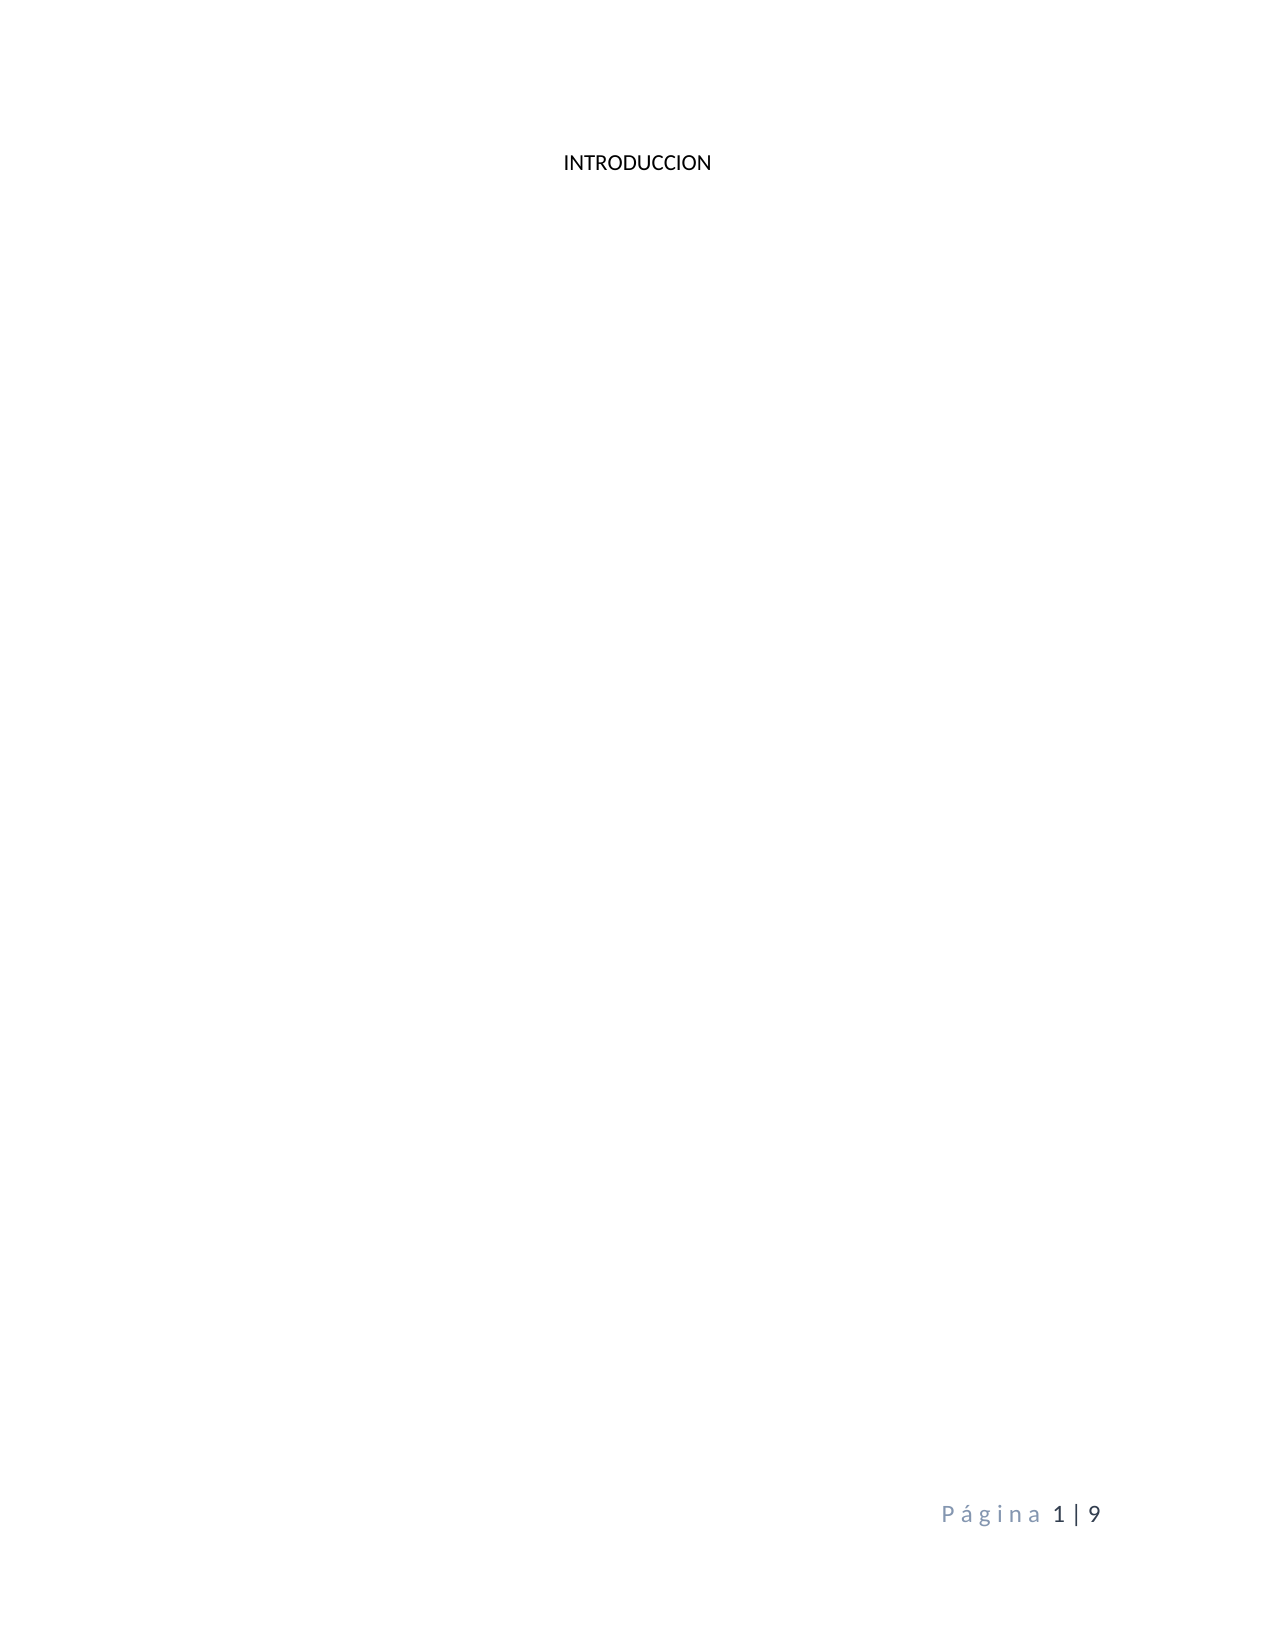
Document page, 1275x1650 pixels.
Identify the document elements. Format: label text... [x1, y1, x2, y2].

text INTRODUCCION [148, 148, 1127, 176]
